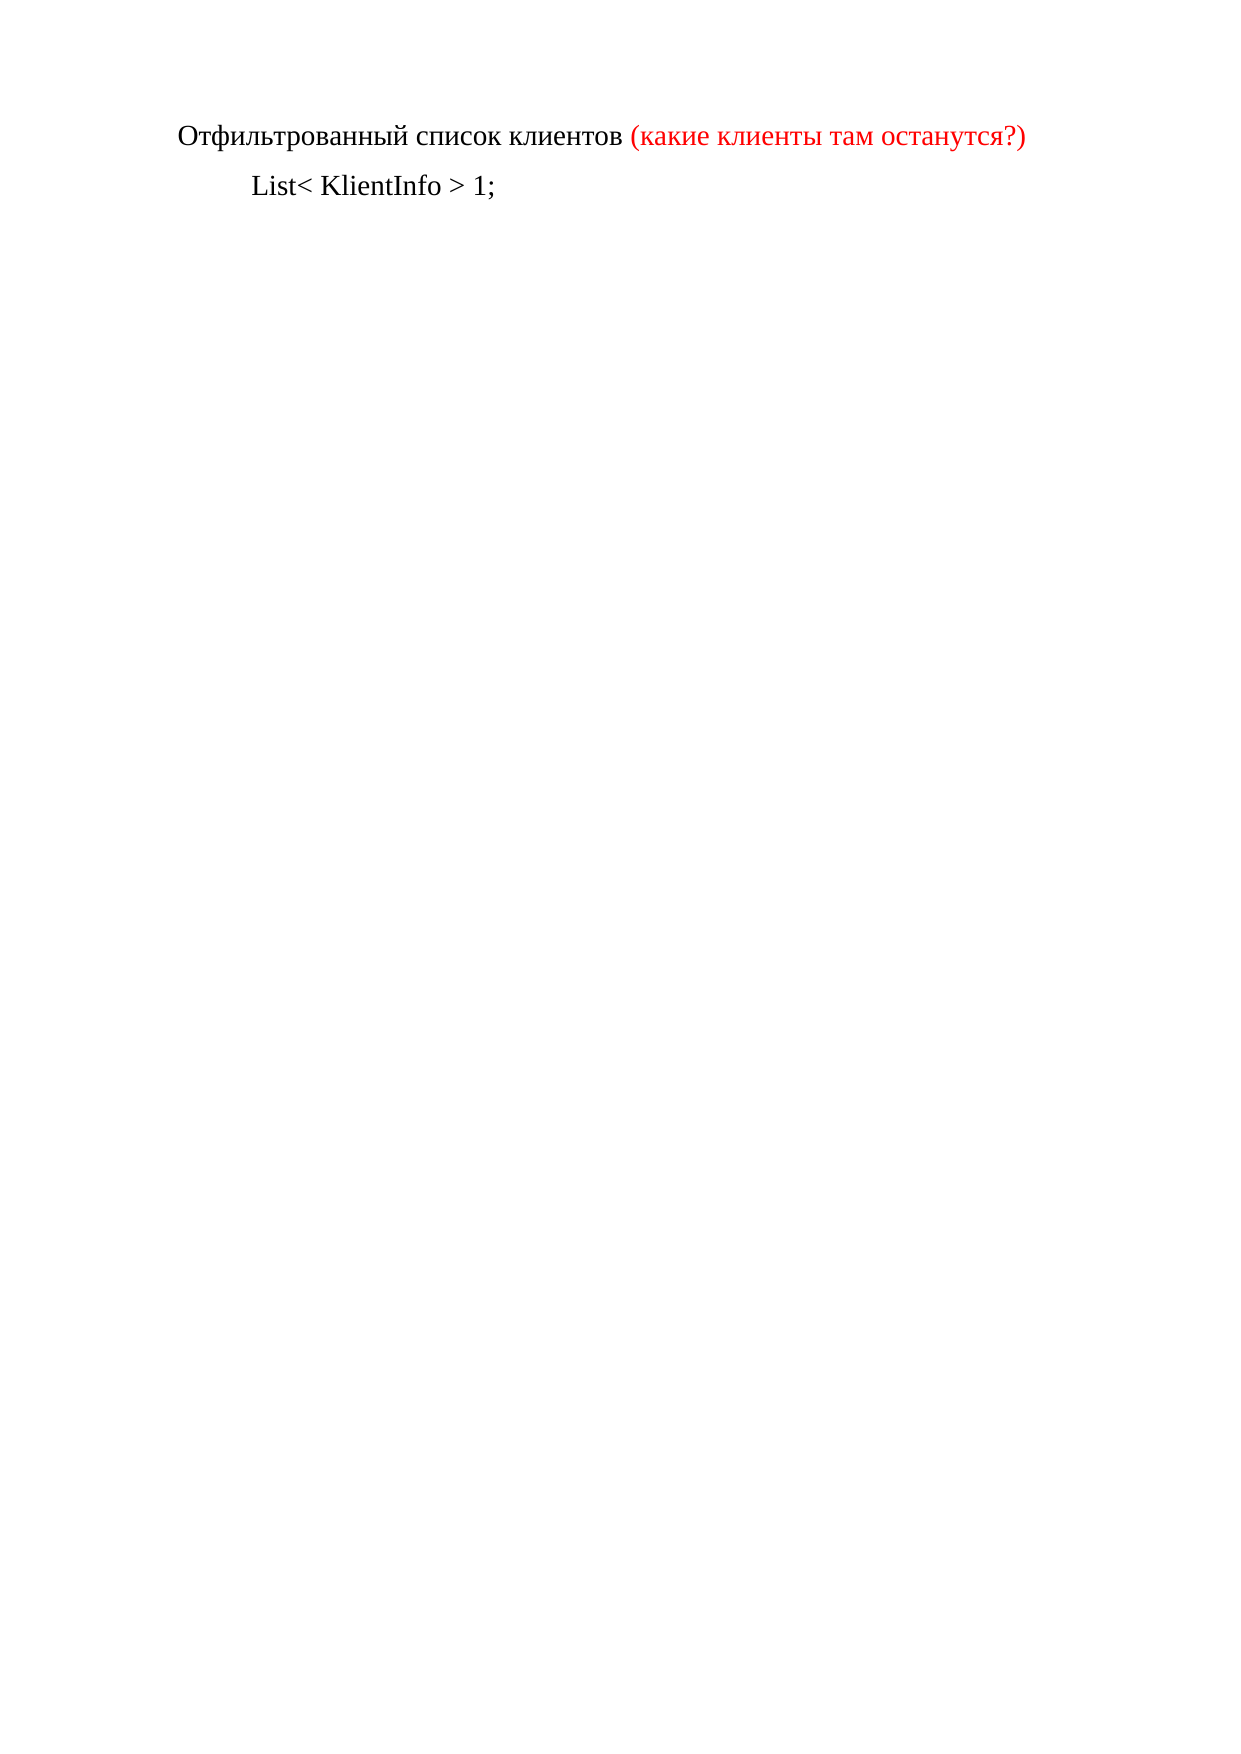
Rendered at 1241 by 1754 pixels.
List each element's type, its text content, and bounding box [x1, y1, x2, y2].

text Отфильтрованный список клиентов (какие клиенты там останутся?) [177, 118, 1152, 152]
text List< KlientInfo > 1; [177, 168, 1152, 202]
